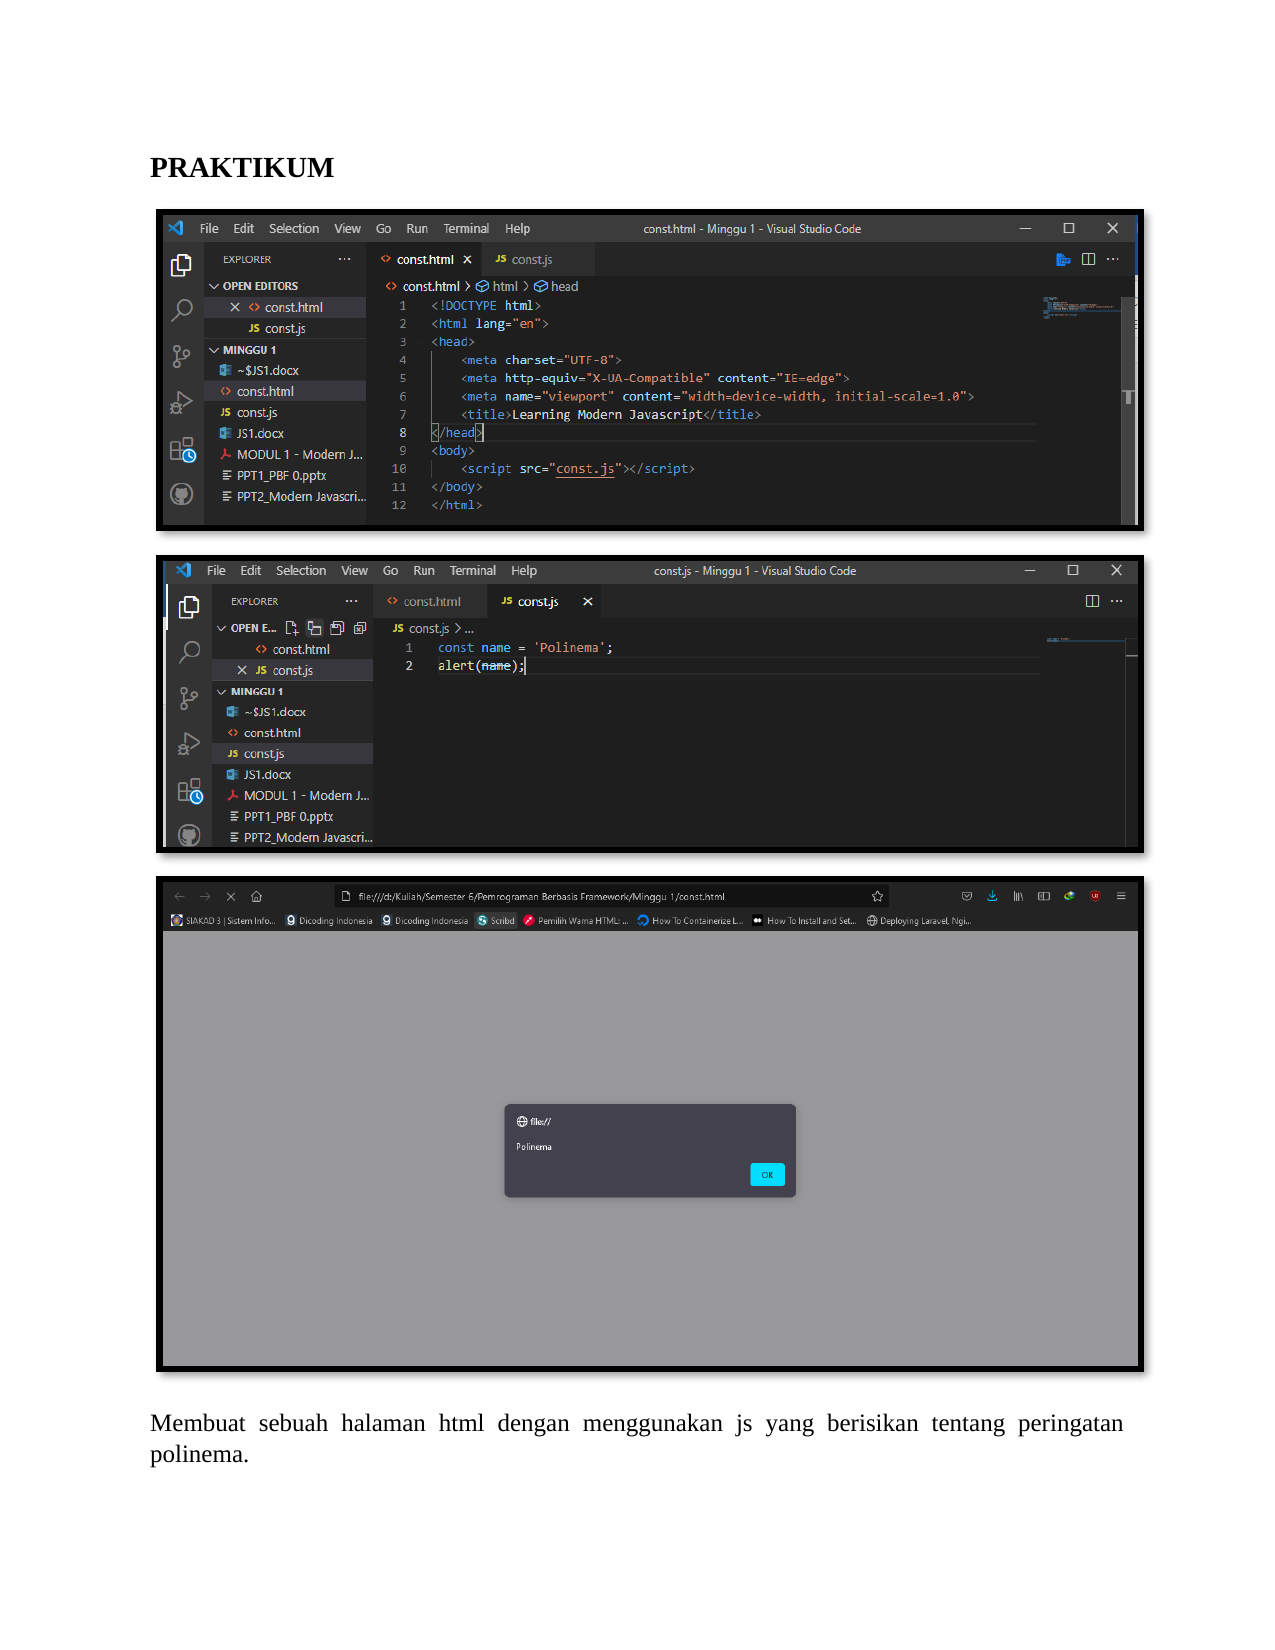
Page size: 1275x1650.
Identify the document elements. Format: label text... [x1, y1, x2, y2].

text Membuat sebuah halaman html dengan menggunakan js yang berisikan tentang peringatan polinema. [150, 1408, 1125, 1467]
picture [163, 882, 1138, 1366]
picture [163, 215, 1138, 525]
text PRAKTIKUM [150, 150, 1125, 183]
picture [163, 561, 1138, 847]
